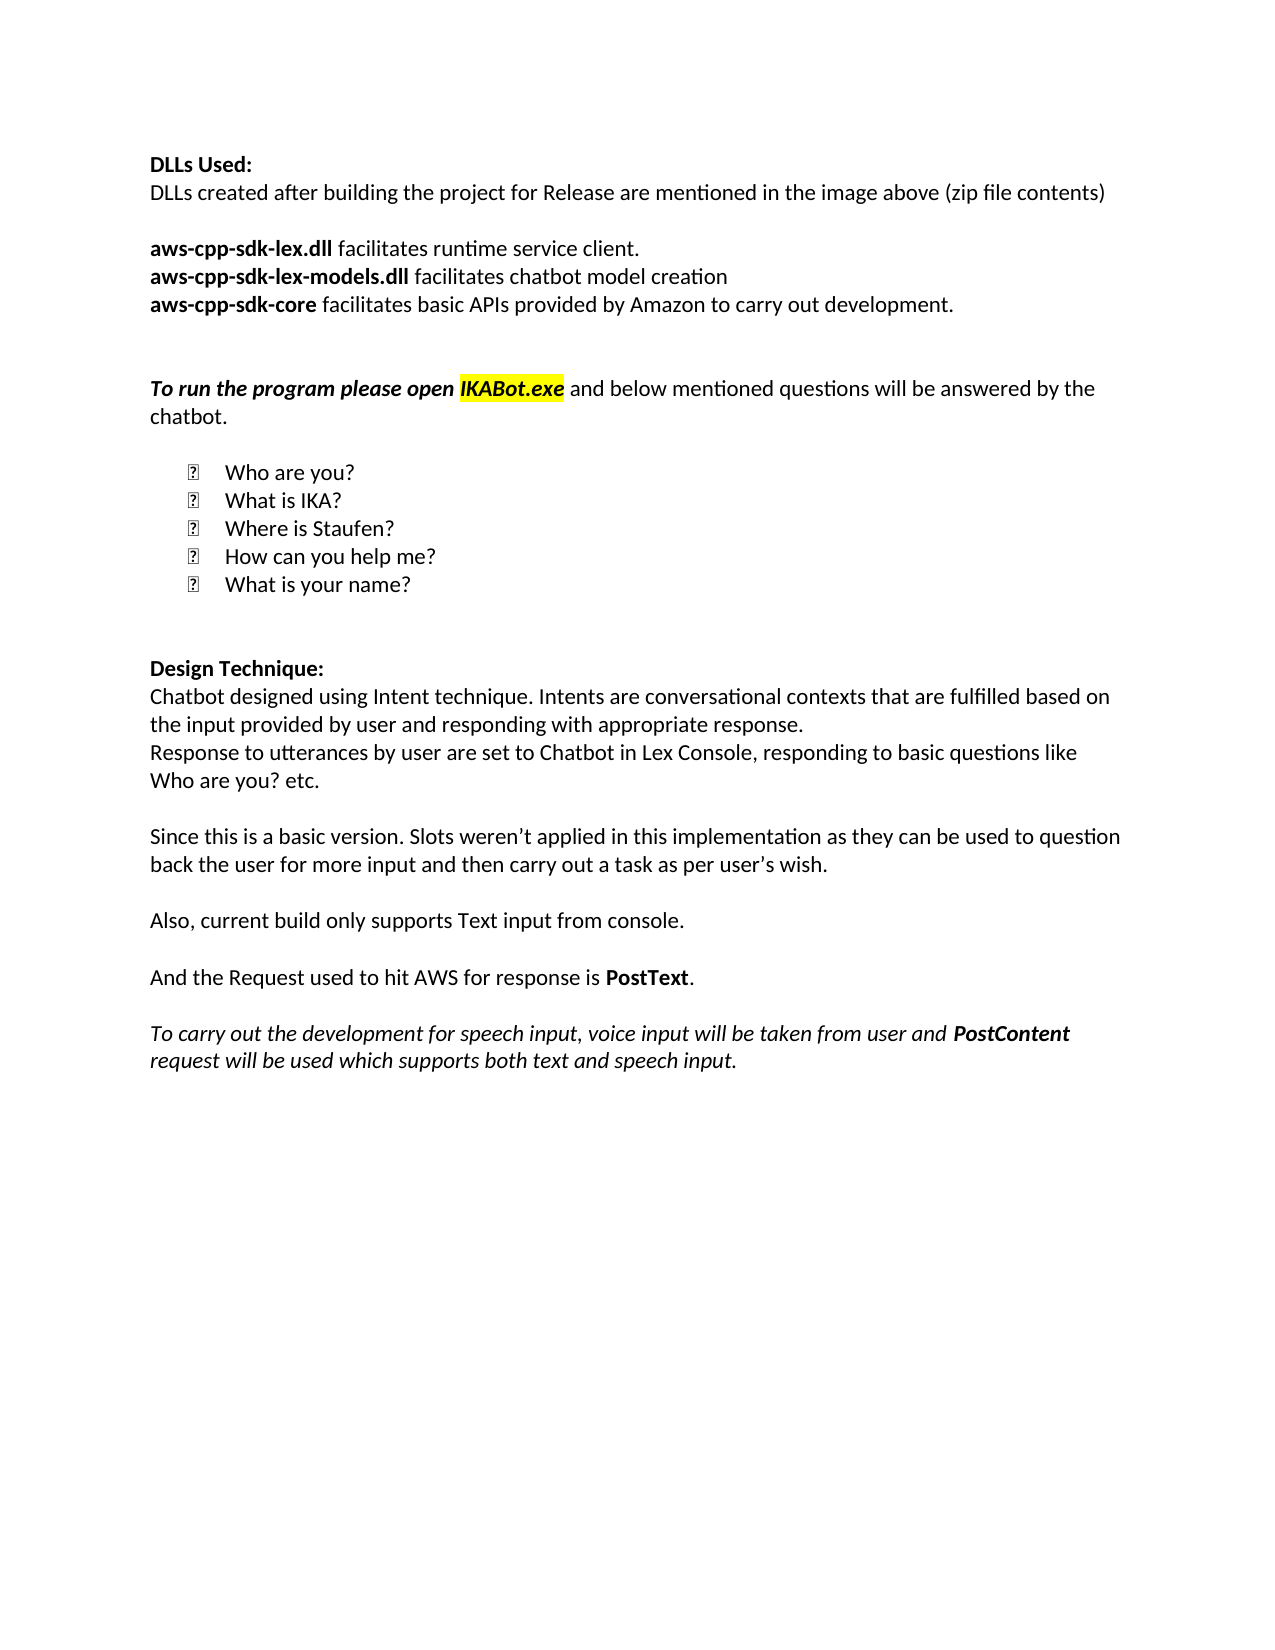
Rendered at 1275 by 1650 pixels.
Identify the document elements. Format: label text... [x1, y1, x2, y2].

text Response to utterances by user are set to Chatbot in Lex Console, responding to basic questions like Who are you? etc. [150, 738, 1125, 794]
text And the Request used to hit AWS for response is PostText. [150, 963, 1125, 1019]
text DLLs created after building the project for Release are mentioned in the image above (zip file contents) [150, 178, 1125, 206]
text To run the program please open IKABot.exe and below mentioned questions will be answered by the chatbot. [150, 374, 1125, 458]
list How can you help me? [187, 542, 1125, 570]
text Since this is a basic version. Slots weren’t applied in this implementation as they can be used to question back the user for more input and then carry out a task as per user’s wish. [150, 822, 1125, 878]
list Who are you? [187, 458, 1125, 486]
list What is IKA? [187, 486, 1125, 514]
text Design Technique: Chatbot designed using Intent technique. Intents are conversational contexts that are fulfilled based on the input provided by user and responding with appropriate response. [150, 654, 1125, 738]
text aws-cpp-sdk-lex.dll facilitates runtime service client. [150, 234, 1125, 262]
list What is your name? [187, 570, 1125, 598]
text Also, current build only supports Text input from console. [150, 907, 1125, 963]
text aws-cpp-sdk-core facilitates basic APIs provided by Amazon to carry out development. [150, 290, 1125, 318]
text To carry out the development for speech input, voice input will be taken from user and PostContent request will be used which supports both text and speech input. [150, 1019, 1125, 1075]
text DLLs Used: [150, 150, 1125, 178]
text aws-cpp-sdk-lex-models.dll facilitates chatbot model creation [150, 262, 1125, 290]
list Where is Staufen? [187, 514, 1125, 542]
